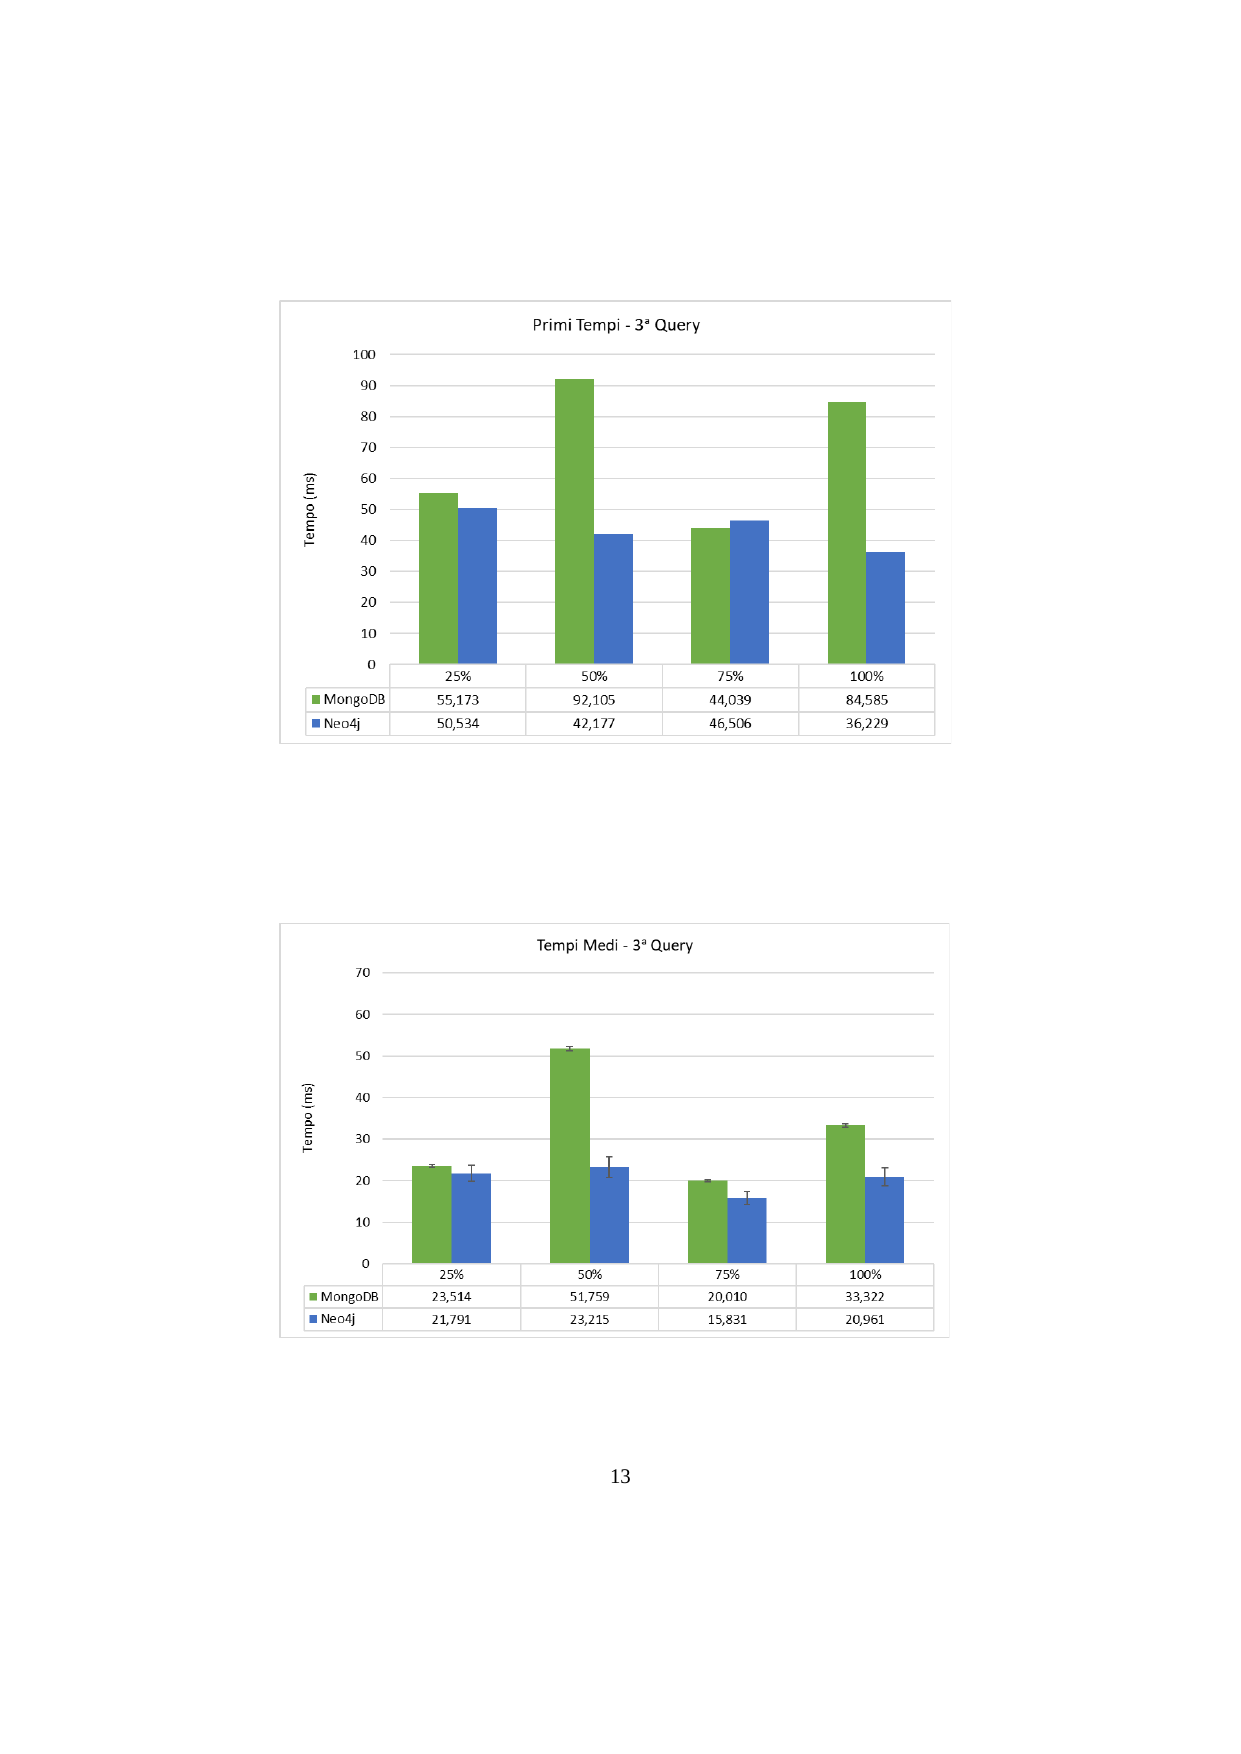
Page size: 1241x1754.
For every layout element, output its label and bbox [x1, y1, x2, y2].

picture [279, 923, 950, 1338]
picture [279, 300, 952, 744]
